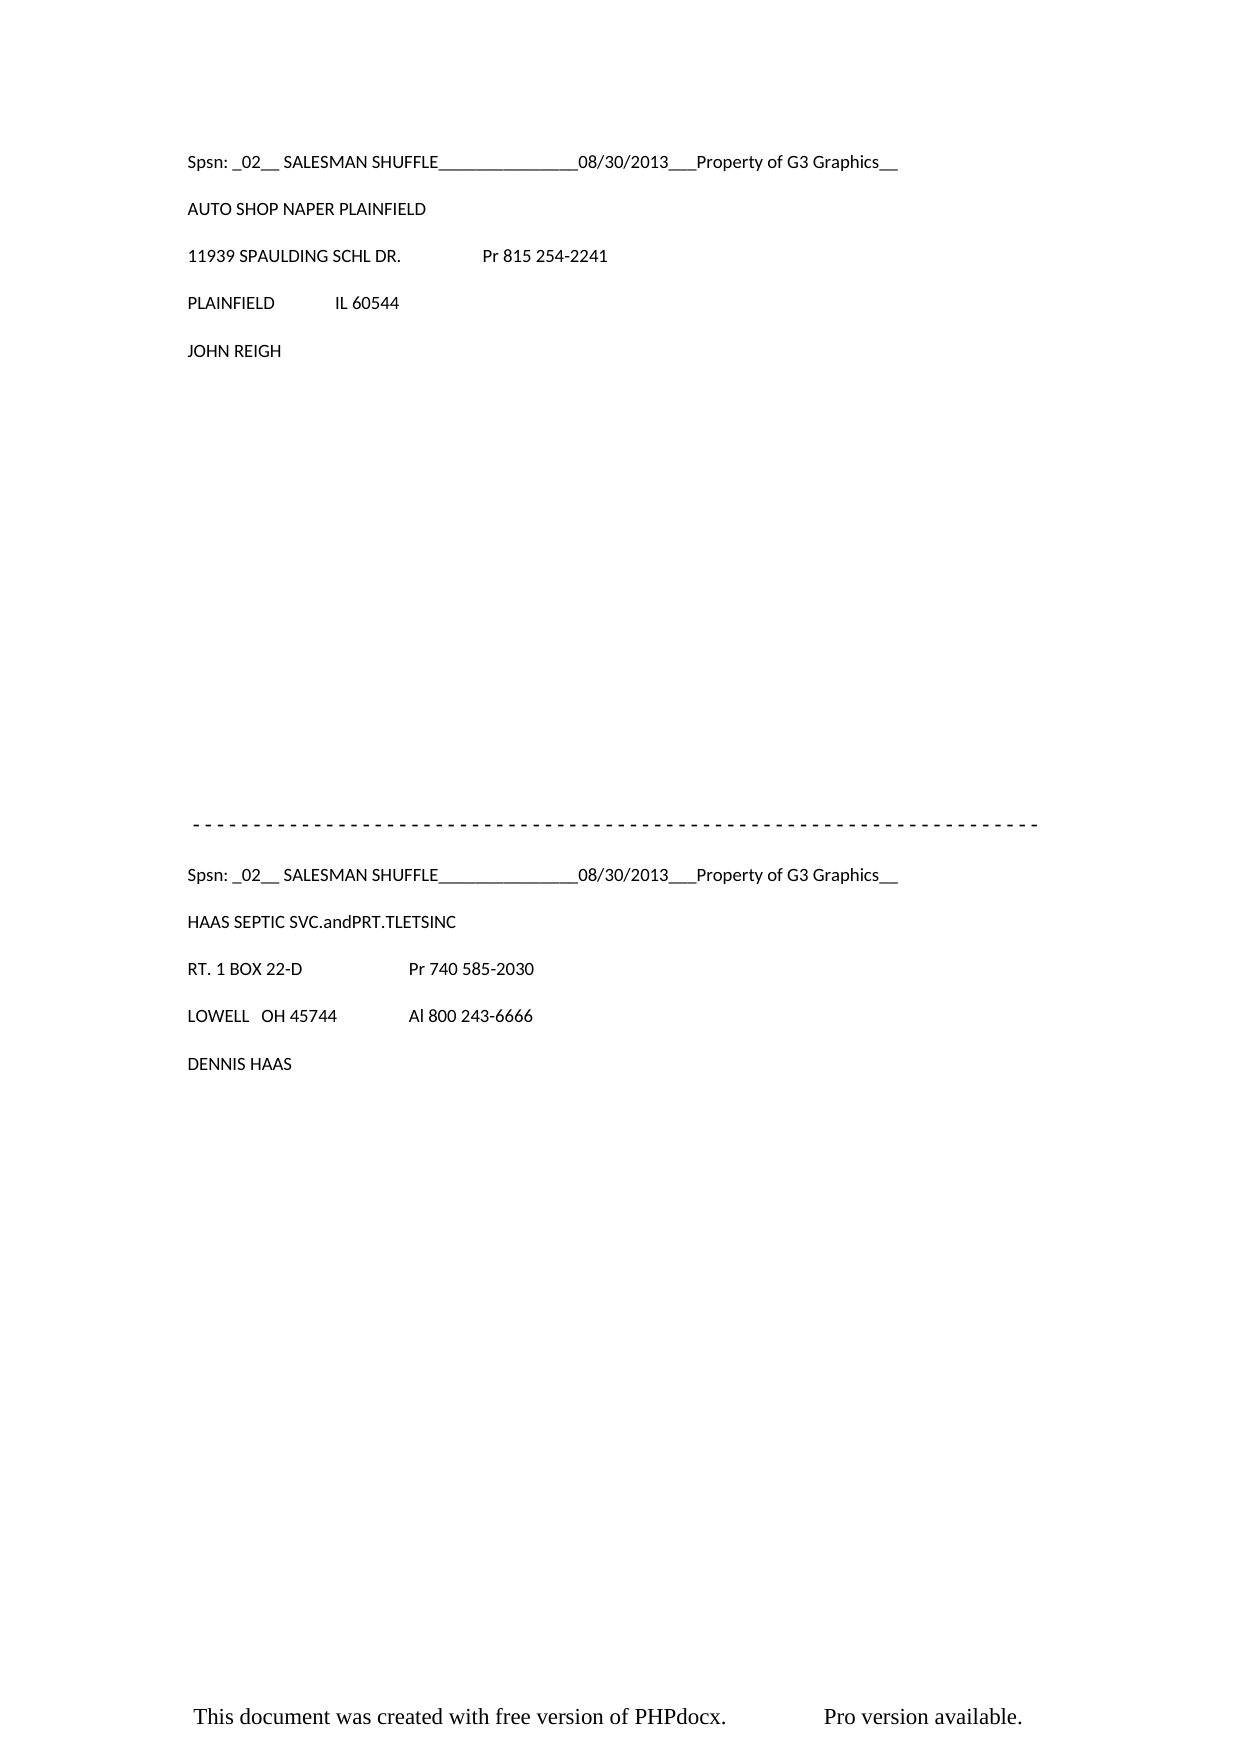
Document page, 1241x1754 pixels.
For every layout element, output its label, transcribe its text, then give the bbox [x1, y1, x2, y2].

text HAAS SEPTIC SVC.andPRT.TLETSINC [187, 910, 1053, 933]
text LOWELL OH 45744 Al 800 243-6666 [187, 1005, 1053, 1028]
text - - - - - - - - - - - - - - - - - - - - - - - - - - - - - - - - - - - - - - - - - - - - - - - - - - - - - - - - - - - - - - - - - - - - - - [187, 810, 1053, 838]
text AUTO SHOP NAPER PLAINFIELD [187, 197, 1053, 220]
text Spsn: _02__ SALESMAN SHUFFLE_______________08/30/2013___Property of G3 Graphics__ [187, 863, 1053, 886]
text 11939 SPAULDING SCHL DR. Pr 815 254-2241 [187, 244, 1053, 267]
text JOHN REIGH [187, 339, 1053, 362]
text PLAINFIELD IL 60544 [187, 292, 1053, 314]
text DENNIS HAAS [187, 1052, 1053, 1075]
text Spsn: _02__ SALESMAN SHUFFLE_______________08/30/2013___Property of G3 Graphics__ [187, 150, 1053, 173]
text RT. 1 BOX 22-D Pr 740 585-2030 [187, 957, 1053, 980]
